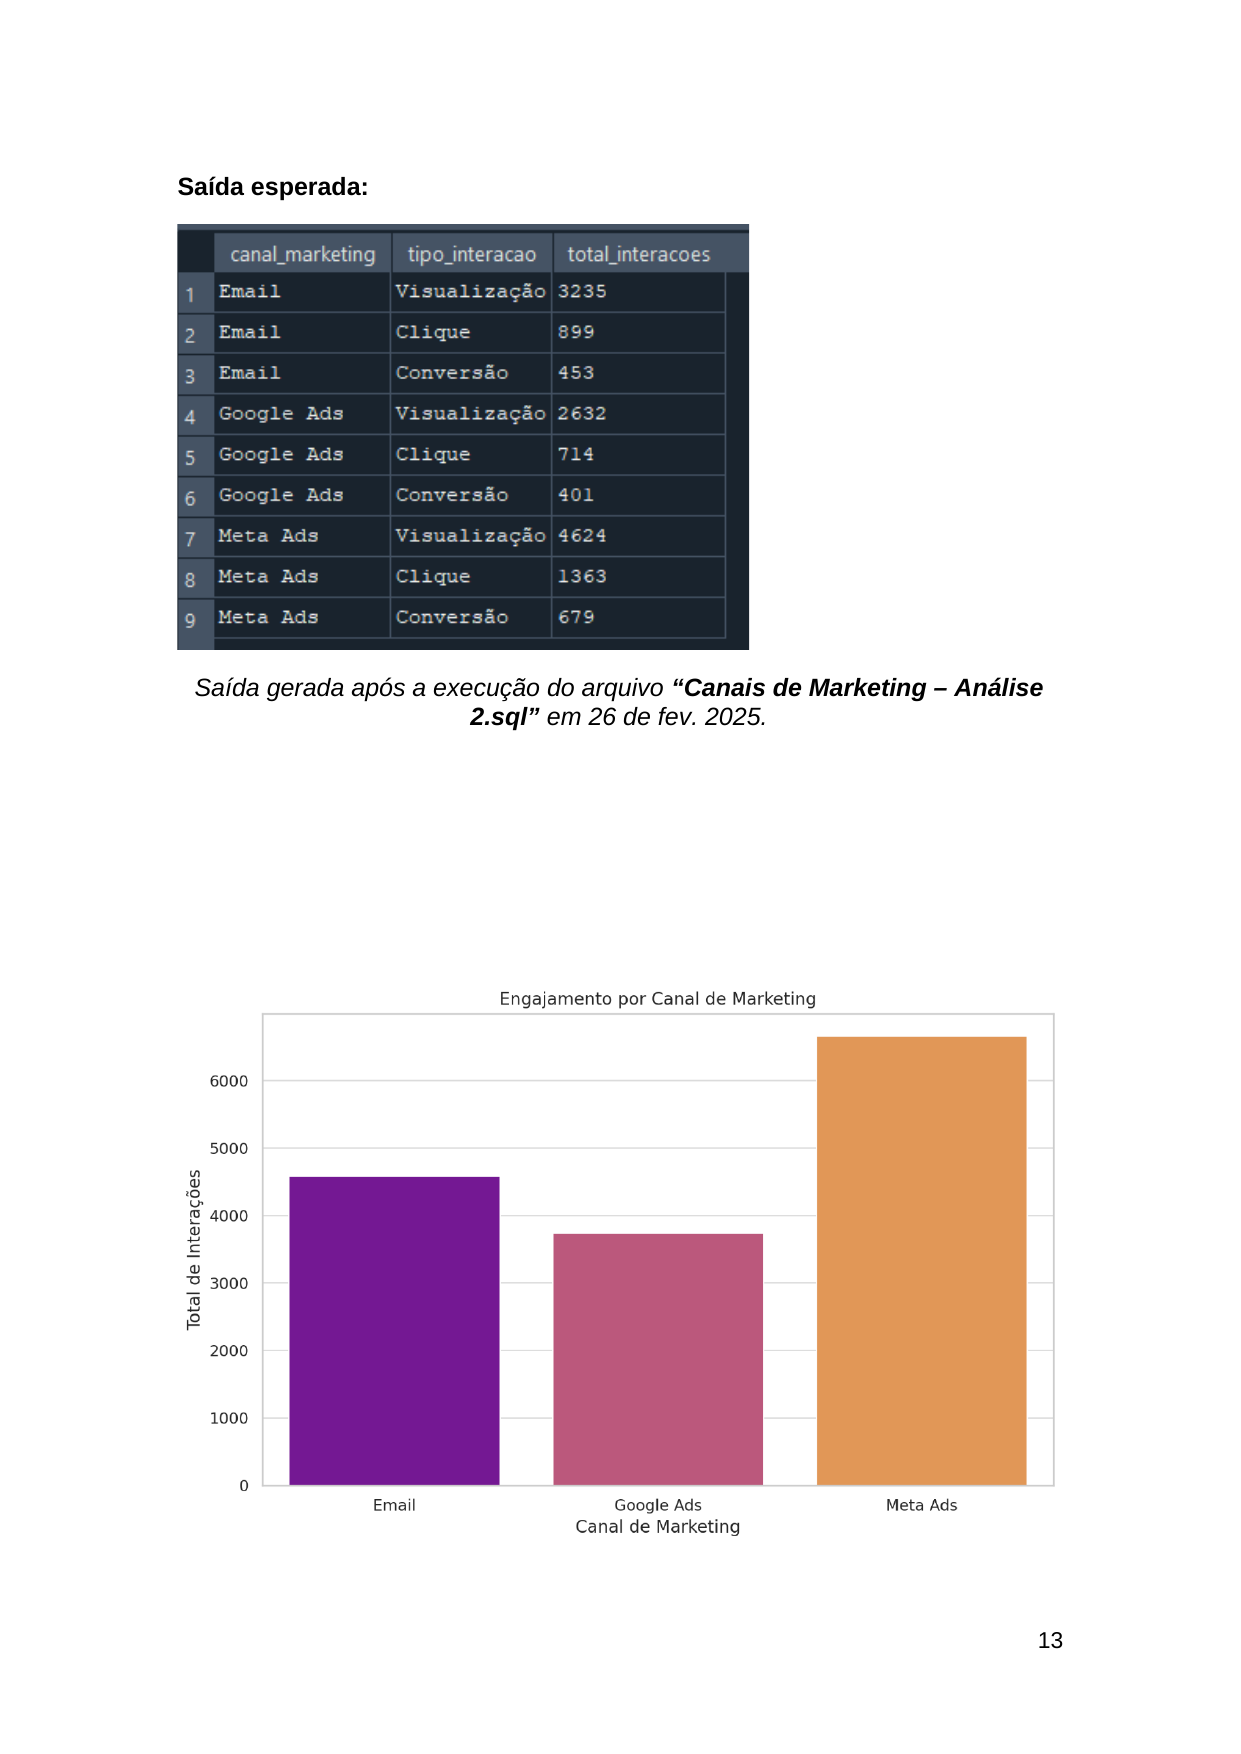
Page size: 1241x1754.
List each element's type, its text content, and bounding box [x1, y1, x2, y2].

text Saída esperada: [177, 172, 1063, 200]
picture [176, 981, 1063, 1546]
picture [177, 224, 750, 650]
text Saída gerada após a execução do arquivo “Canais de Marketing – Análise 2.sql” em 26 de fev. 2025. [177, 673, 1063, 731]
